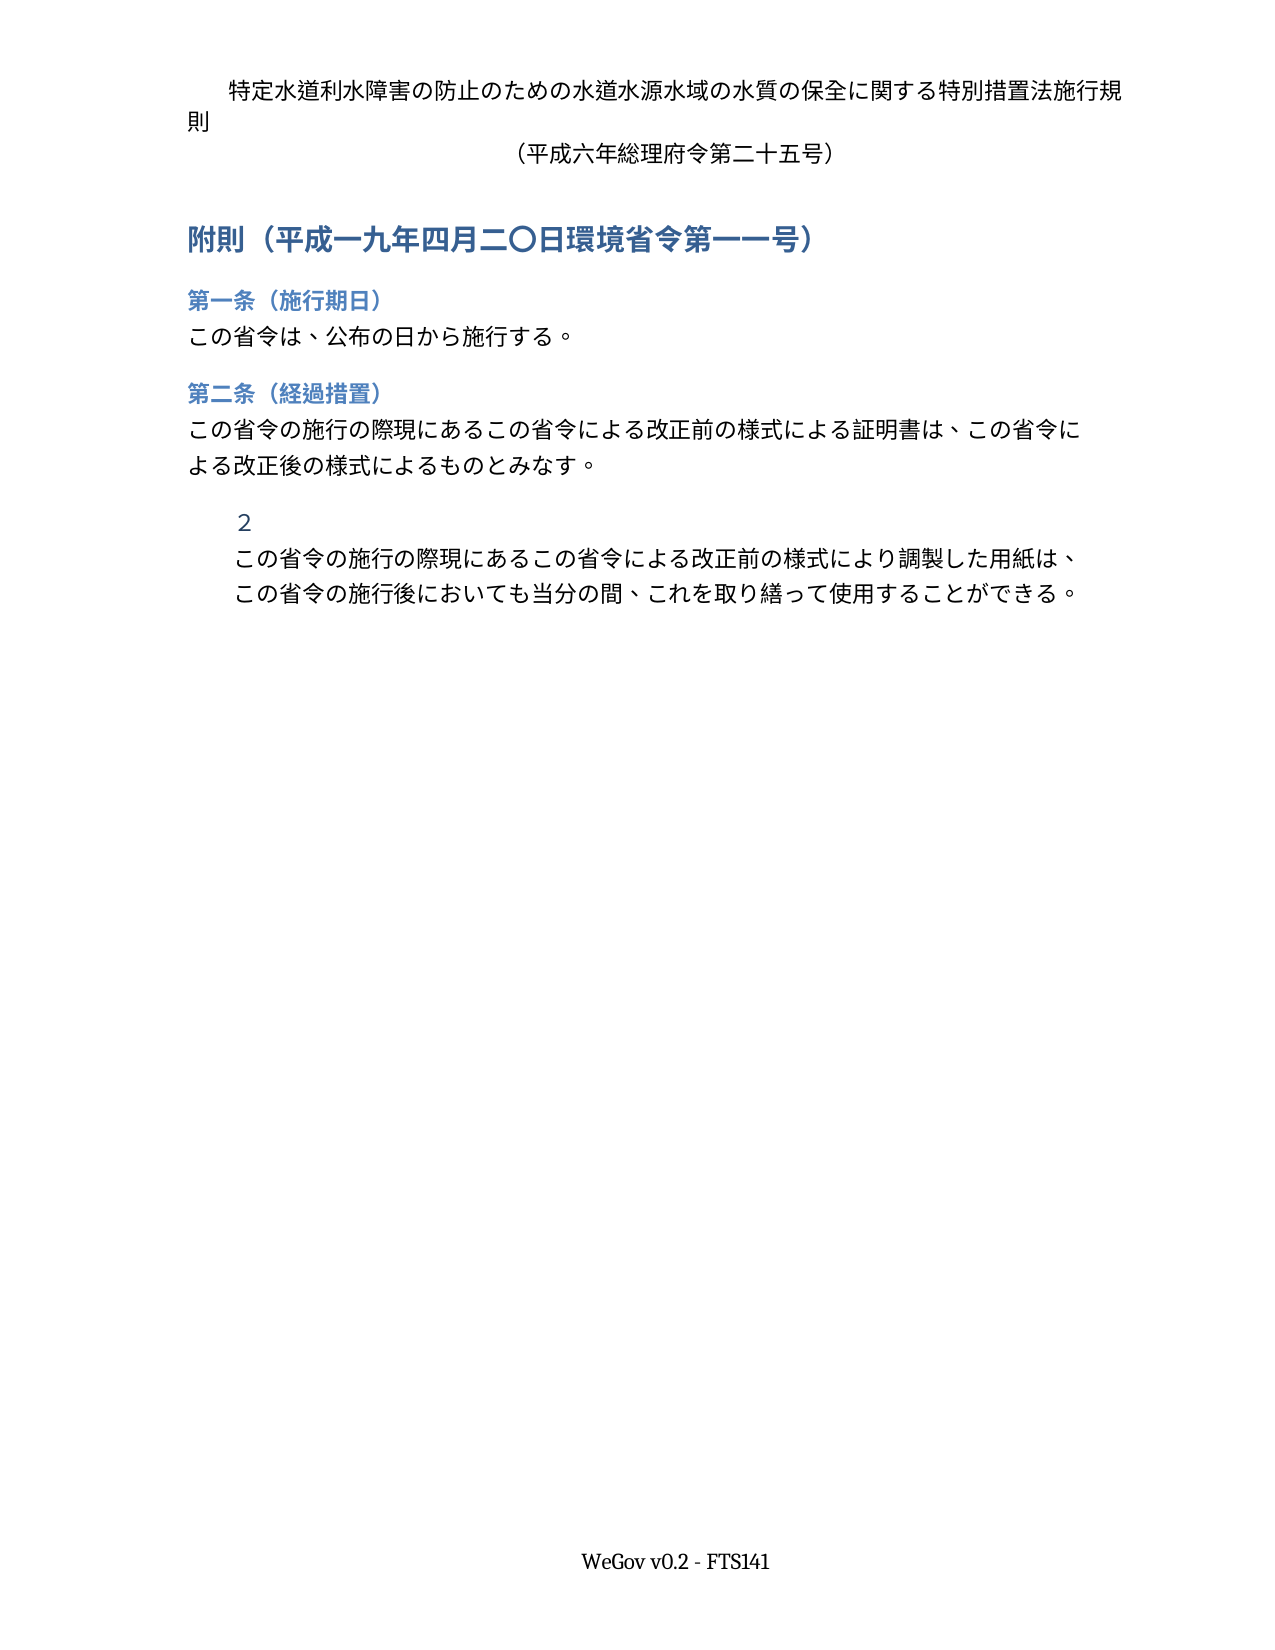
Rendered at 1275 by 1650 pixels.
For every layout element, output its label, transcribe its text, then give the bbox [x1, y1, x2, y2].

text この省令の施行の際現にあるこの省令による改正前の様式による証明書は、この省令による改正後の様式によるものとみなす。 [187, 414, 1087, 481]
text この省令は、公布の日から施行する。 [187, 321, 1087, 352]
subtitle 第一条（施行期日） [187, 285, 1087, 316]
subtitle ２ [233, 507, 1087, 538]
subtitle 附則（平成一九年四月二〇日環境省令第一一号） [187, 219, 1087, 258]
text この省令の施行の際現にあるこの省令による改正前の様式により調製した用紙は、この省令の施行後においても当分の間、これを取り繕って使用することができる。 [233, 542, 1087, 610]
subtitle 第二条（経過措置） [187, 378, 1087, 409]
